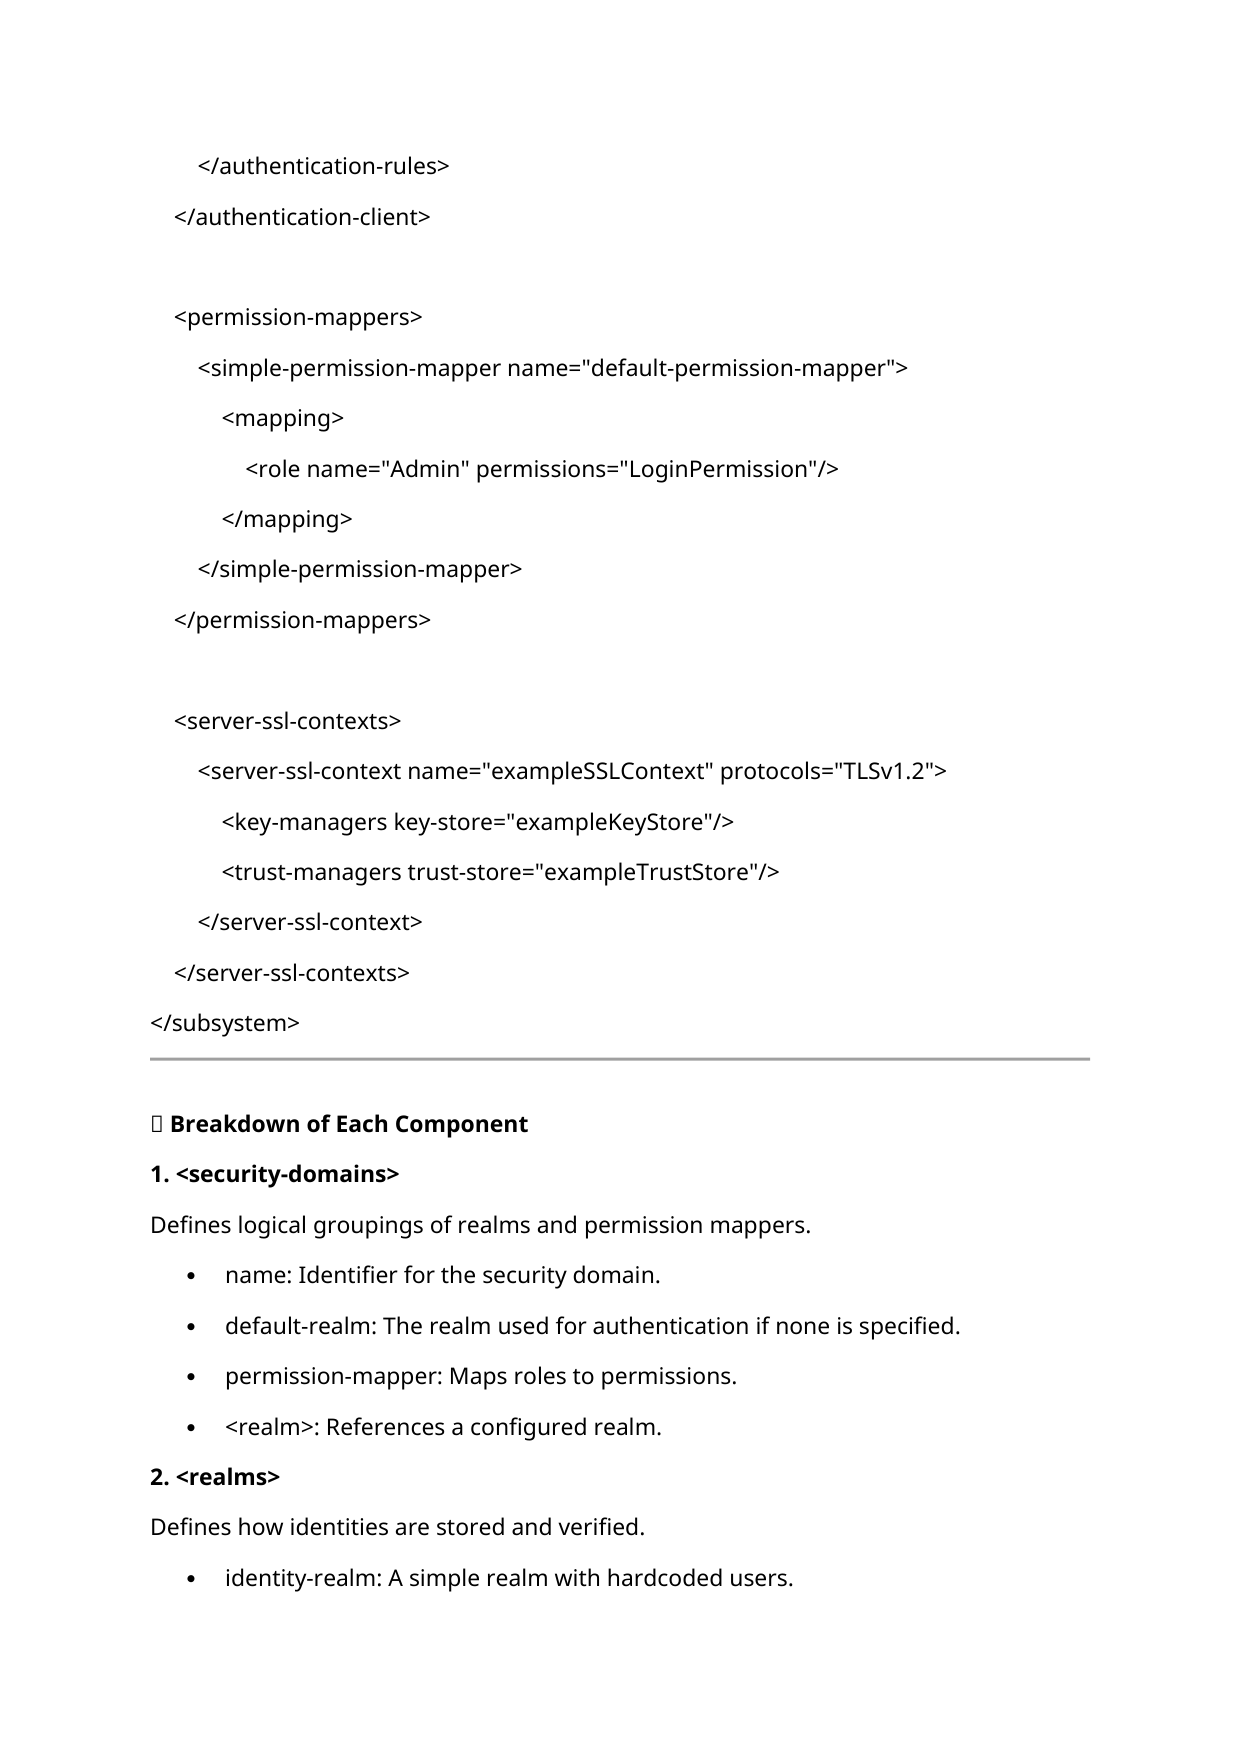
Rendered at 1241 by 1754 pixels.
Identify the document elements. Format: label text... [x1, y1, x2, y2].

text <server-ssl-context name="exampleSSLContext" protocols="TLSv1.2"> [150, 755, 1090, 786]
text <role name="Admin" permissions="LoginPermission"/> [150, 452, 1090, 484]
text </permission-mappers> [150, 604, 1090, 635]
text </subsystem> [150, 1007, 1090, 1038]
text </server-ssl-context> [150, 906, 1090, 937]
list name: Identifier for the security domain. [187, 1259, 1090, 1290]
text </mapping> [150, 503, 1090, 534]
list <realm>: References a configured realm. [187, 1410, 1090, 1442]
text Defines logical groupings of realms and permission mappers. [150, 1209, 1090, 1240]
text <mapping> [150, 402, 1090, 433]
text <trust-managers trust-store="exampleTrustStore"/> [150, 856, 1090, 887]
list identity-realm: A simple realm with hardcoded users. [187, 1562, 1090, 1593]
list permission-mapper: Maps roles to permissions. [187, 1360, 1090, 1391]
text </simple-permission-mapper> [150, 553, 1090, 584]
text 2. <realms> [150, 1461, 1090, 1492]
list default-realm: The realm used for authentication if none is specified. [187, 1309, 1090, 1341]
text </authentication-client> [150, 200, 1090, 232]
text </authentication-rules> [150, 150, 1090, 181]
text 🧩 Breakdown of Each Component [150, 1108, 1090, 1139]
text <key-managers key-store="exampleKeyStore"/> [150, 805, 1090, 837]
text Defines how identities are stored and verified. [150, 1511, 1090, 1542]
text <permission-mappers> [150, 301, 1090, 332]
text <simple-permission-mapper name="default-permission-mapper"> [150, 352, 1090, 383]
text 1. <security-domains> [150, 1158, 1090, 1189]
text <server-ssl-contexts> [150, 704, 1090, 736]
text </server-ssl-contexts> [150, 957, 1090, 988]
